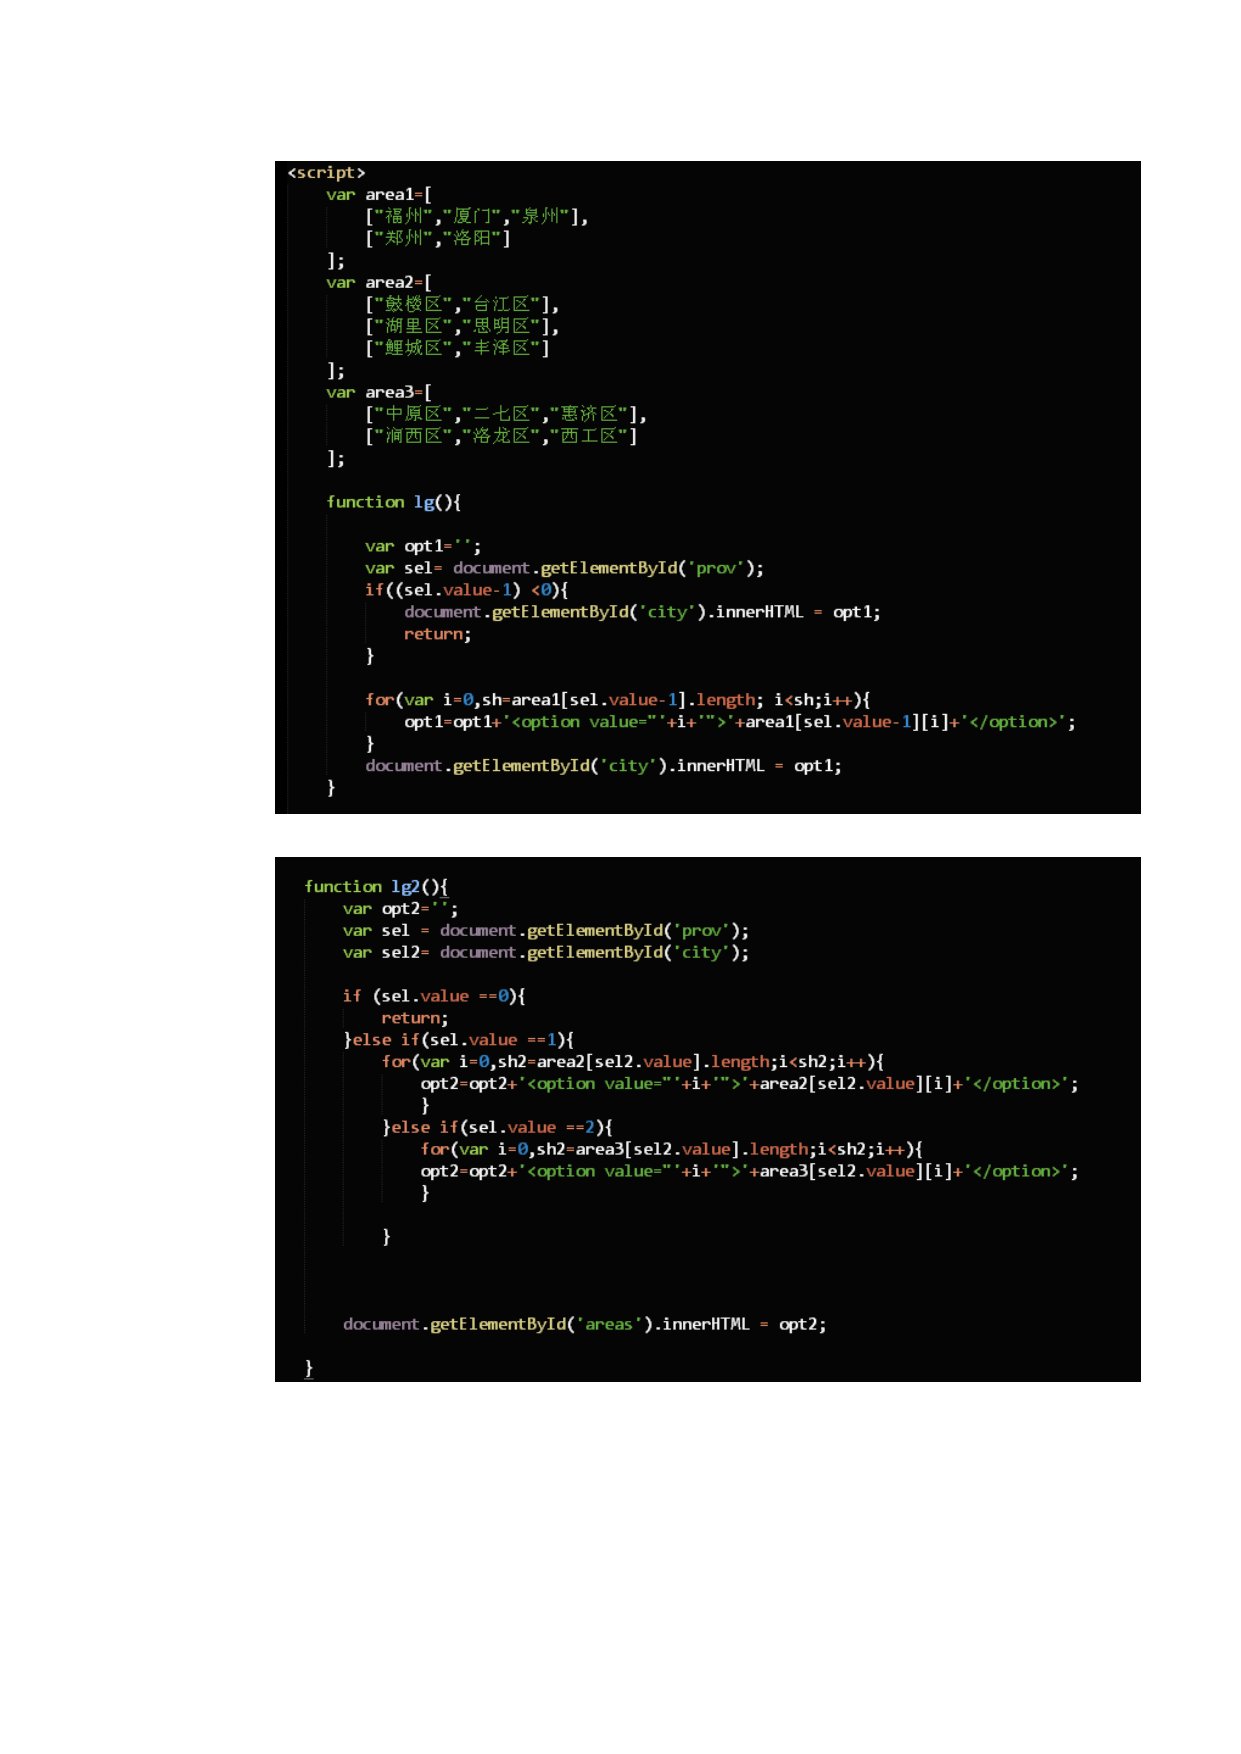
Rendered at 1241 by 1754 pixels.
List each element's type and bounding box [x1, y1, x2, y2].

picture [275, 161, 1141, 814]
picture [275, 857, 1141, 1382]
